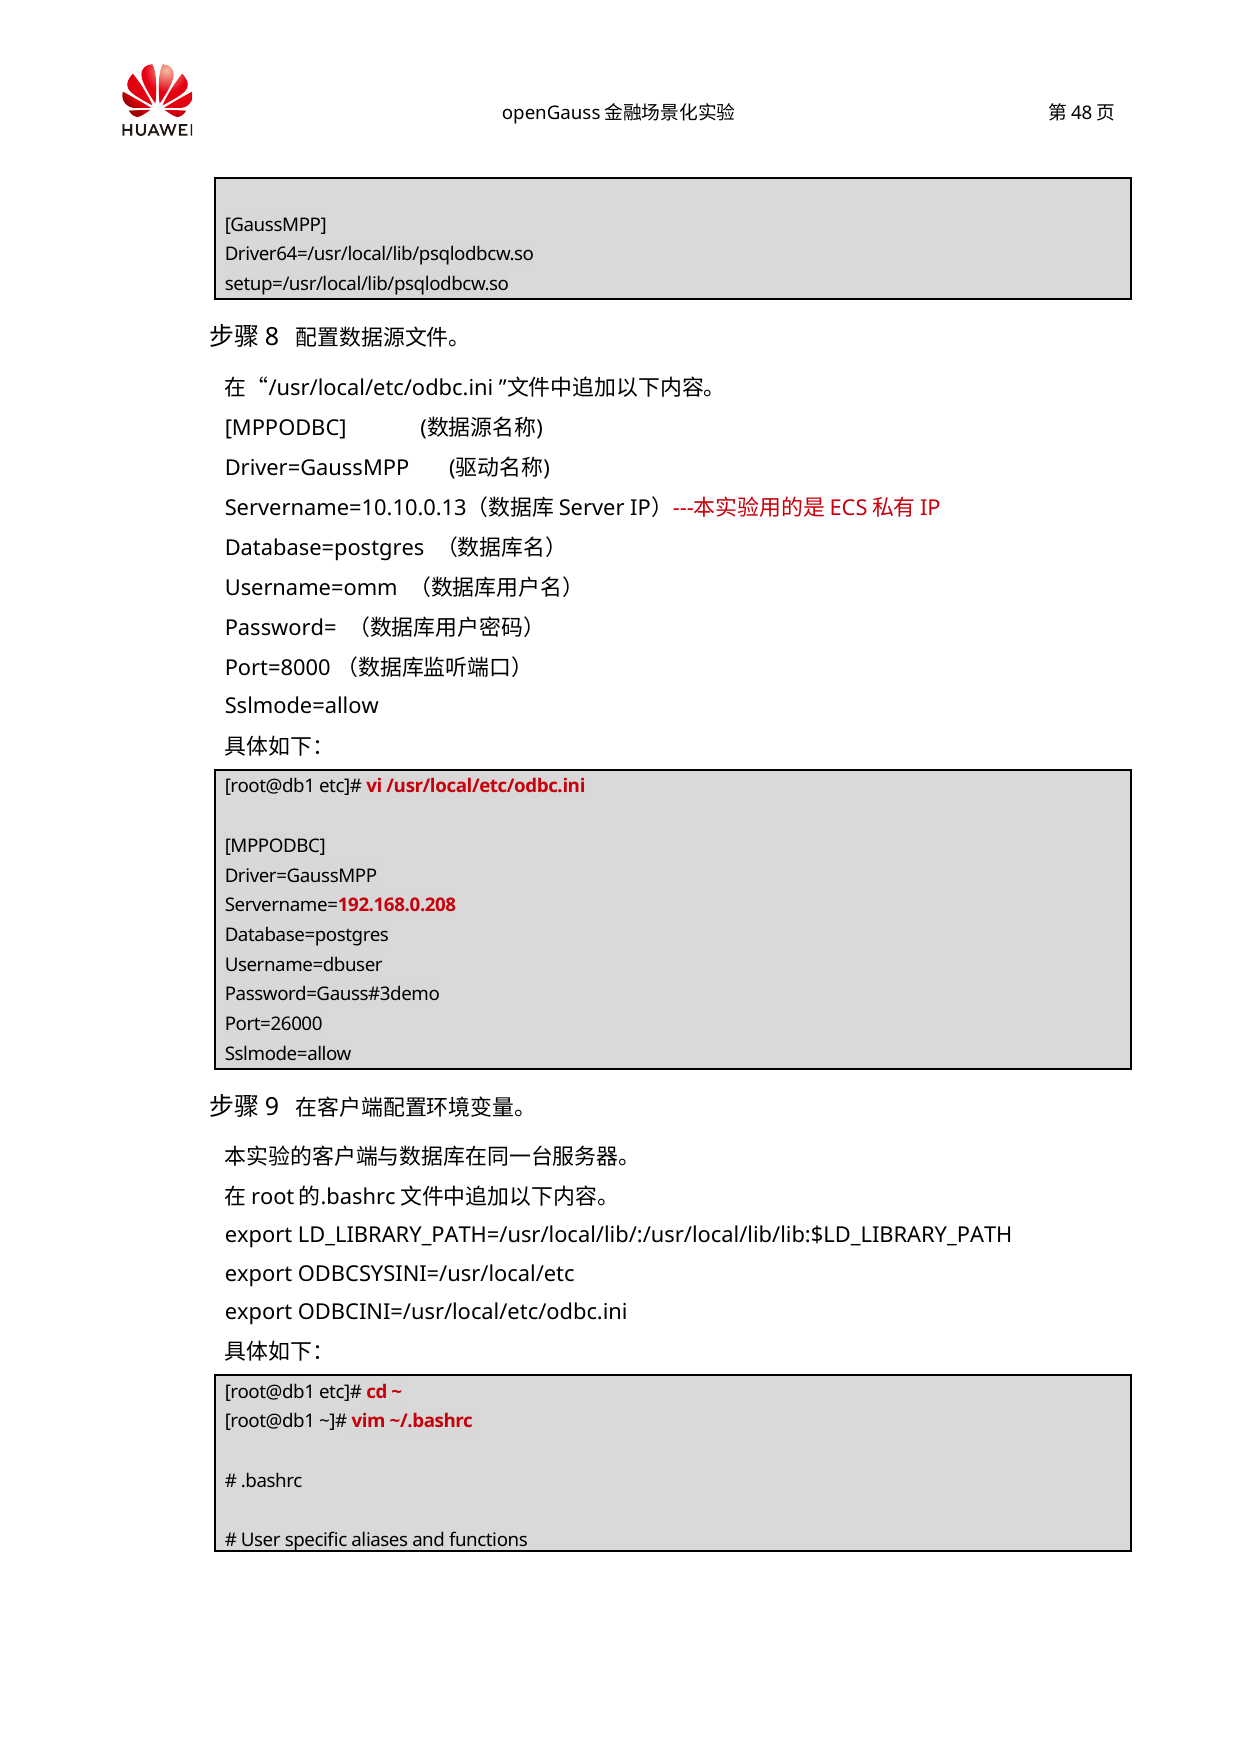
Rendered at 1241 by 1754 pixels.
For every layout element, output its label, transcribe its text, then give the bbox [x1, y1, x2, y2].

text Servername=192.168.0.208 [216, 887, 1130, 917]
text Driver=GaussMPP (驱动名称) [224, 450, 1122, 482]
text Password=Gauss#3demo [216, 976, 1130, 1006]
text [root@db1 etc]# vi /usr/local/etc/odbc.ini [216, 771, 1130, 798]
text export ODBCSYSINI=/usr/local/etc [224, 1257, 1122, 1287]
text # User specific aliases and functions [216, 1522, 1130, 1550]
text export ODBCINI=/usr/local/etc/odbc.ini [224, 1296, 1122, 1325]
text [root@db1 etc]# cd ~ [216, 1376, 1130, 1403]
text Username=omm （数据库用户名） [224, 570, 1122, 602]
text setup=/usr/local/lib/psqlodbcw.so [216, 266, 1130, 298]
picture [122, 64, 193, 136]
text Port=8000 （数据库监听端口） [224, 650, 1122, 682]
text 具体如下： [224, 1334, 1122, 1365]
text 本实验的客户端与数据库在同一台服务器。 [224, 1139, 1122, 1171]
text Sslmode=allow [216, 1036, 1130, 1068]
text Servername=10.10.0.13（数据库Server IP）---本实验用的是ECS私有IP [224, 490, 1122, 522]
text Sslmode=allow [224, 691, 1122, 720]
text # .bashrc [216, 1463, 1130, 1492]
text [GaussMPP] [216, 207, 1130, 237]
text export LD_LIBRARY_PATH=/usr/local/lib/:/usr/local/lib/lib:$LD_LIBRARY_PATH [224, 1219, 1122, 1249]
text Driver=GaussMPP [216, 858, 1130, 887]
text 具体如下： [224, 729, 1122, 760]
text Database=postgres [216, 917, 1130, 947]
text 在客户端配置环境变量。 [279, 1086, 1122, 1123]
text Database=postgres （数据库名） [224, 530, 1122, 562]
text Username=dbuser [216, 947, 1130, 976]
text 在root的.bashrc文件中追加以下内容。 [224, 1179, 1122, 1211]
text Password= （数据库用户密码） [224, 610, 1122, 642]
text [MPPODBC] [216, 828, 1130, 858]
text 配置数据源文件。 [279, 317, 1122, 353]
text Driver64=/usr/local/lib/psqlodbcw.so [216, 237, 1130, 266]
text 在“/usr/local/etc/odbc.ini ”文件中追加以下内容。 [224, 370, 1122, 401]
text Port=26000 [216, 1006, 1130, 1036]
text [MPPODBC] (数据源名称) [224, 410, 1122, 442]
text [root@db1 ~]# vim ~/.bashrc [216, 1403, 1130, 1433]
